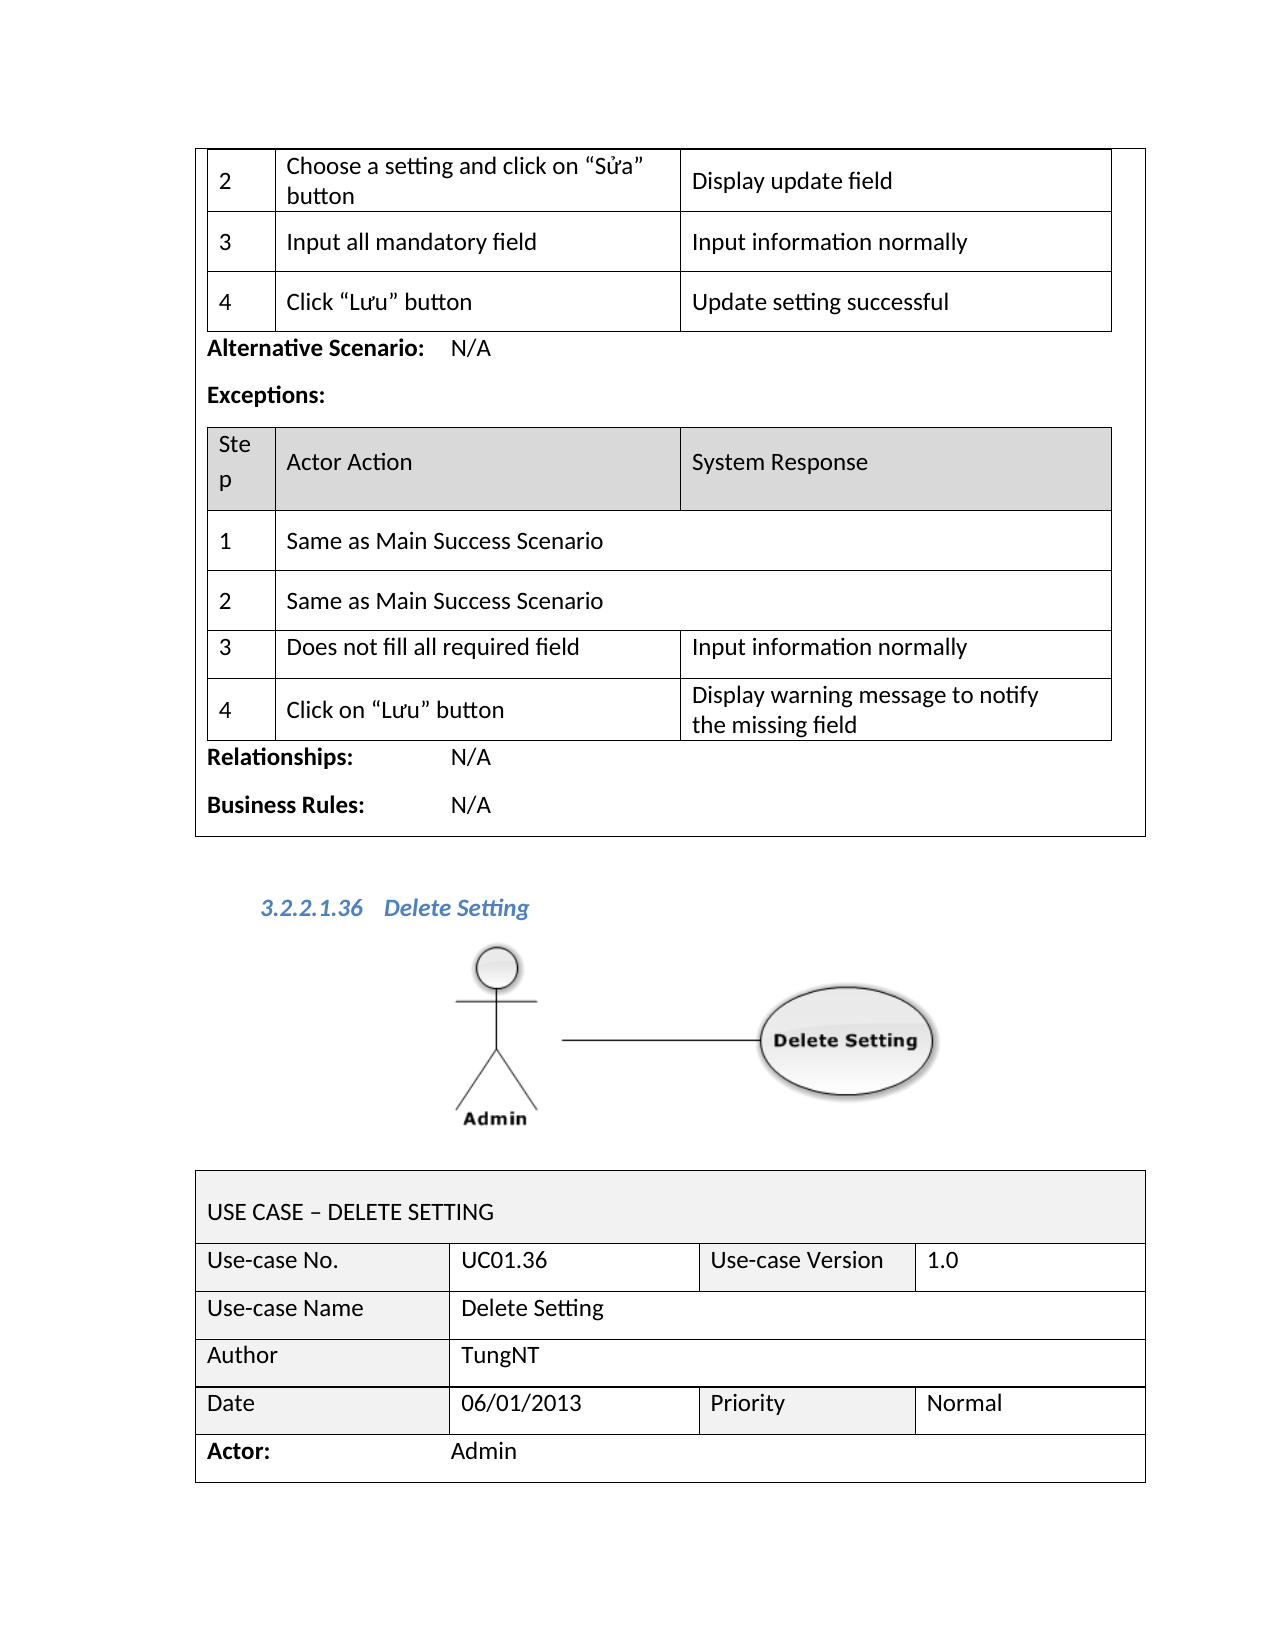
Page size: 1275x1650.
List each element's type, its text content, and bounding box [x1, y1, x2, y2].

table_cell Use-case No. [196, 1244, 449, 1291]
table_cell Use-case Version [700, 1244, 915, 1291]
table_cell Normal [916, 1388, 1145, 1434]
subtitle Delete Setting [260, 892, 1157, 923]
table_cell Delete Setting [450, 1292, 1145, 1338]
table_cell UC01.36 [450, 1244, 699, 1291]
table_cell Use-case Name [196, 1292, 449, 1338]
table_cell 06/01/2013 [450, 1388, 699, 1434]
table_header USE CASE – DELETE SETTING [196, 1171, 1145, 1243]
table_cell Date [196, 1388, 449, 1434]
table_cell Author [196, 1340, 449, 1386]
table_cell TungNT [450, 1340, 1145, 1386]
table_cell Priority [700, 1388, 915, 1434]
picture [410, 927, 953, 1154]
table_cell 1.0 [916, 1244, 1145, 1291]
